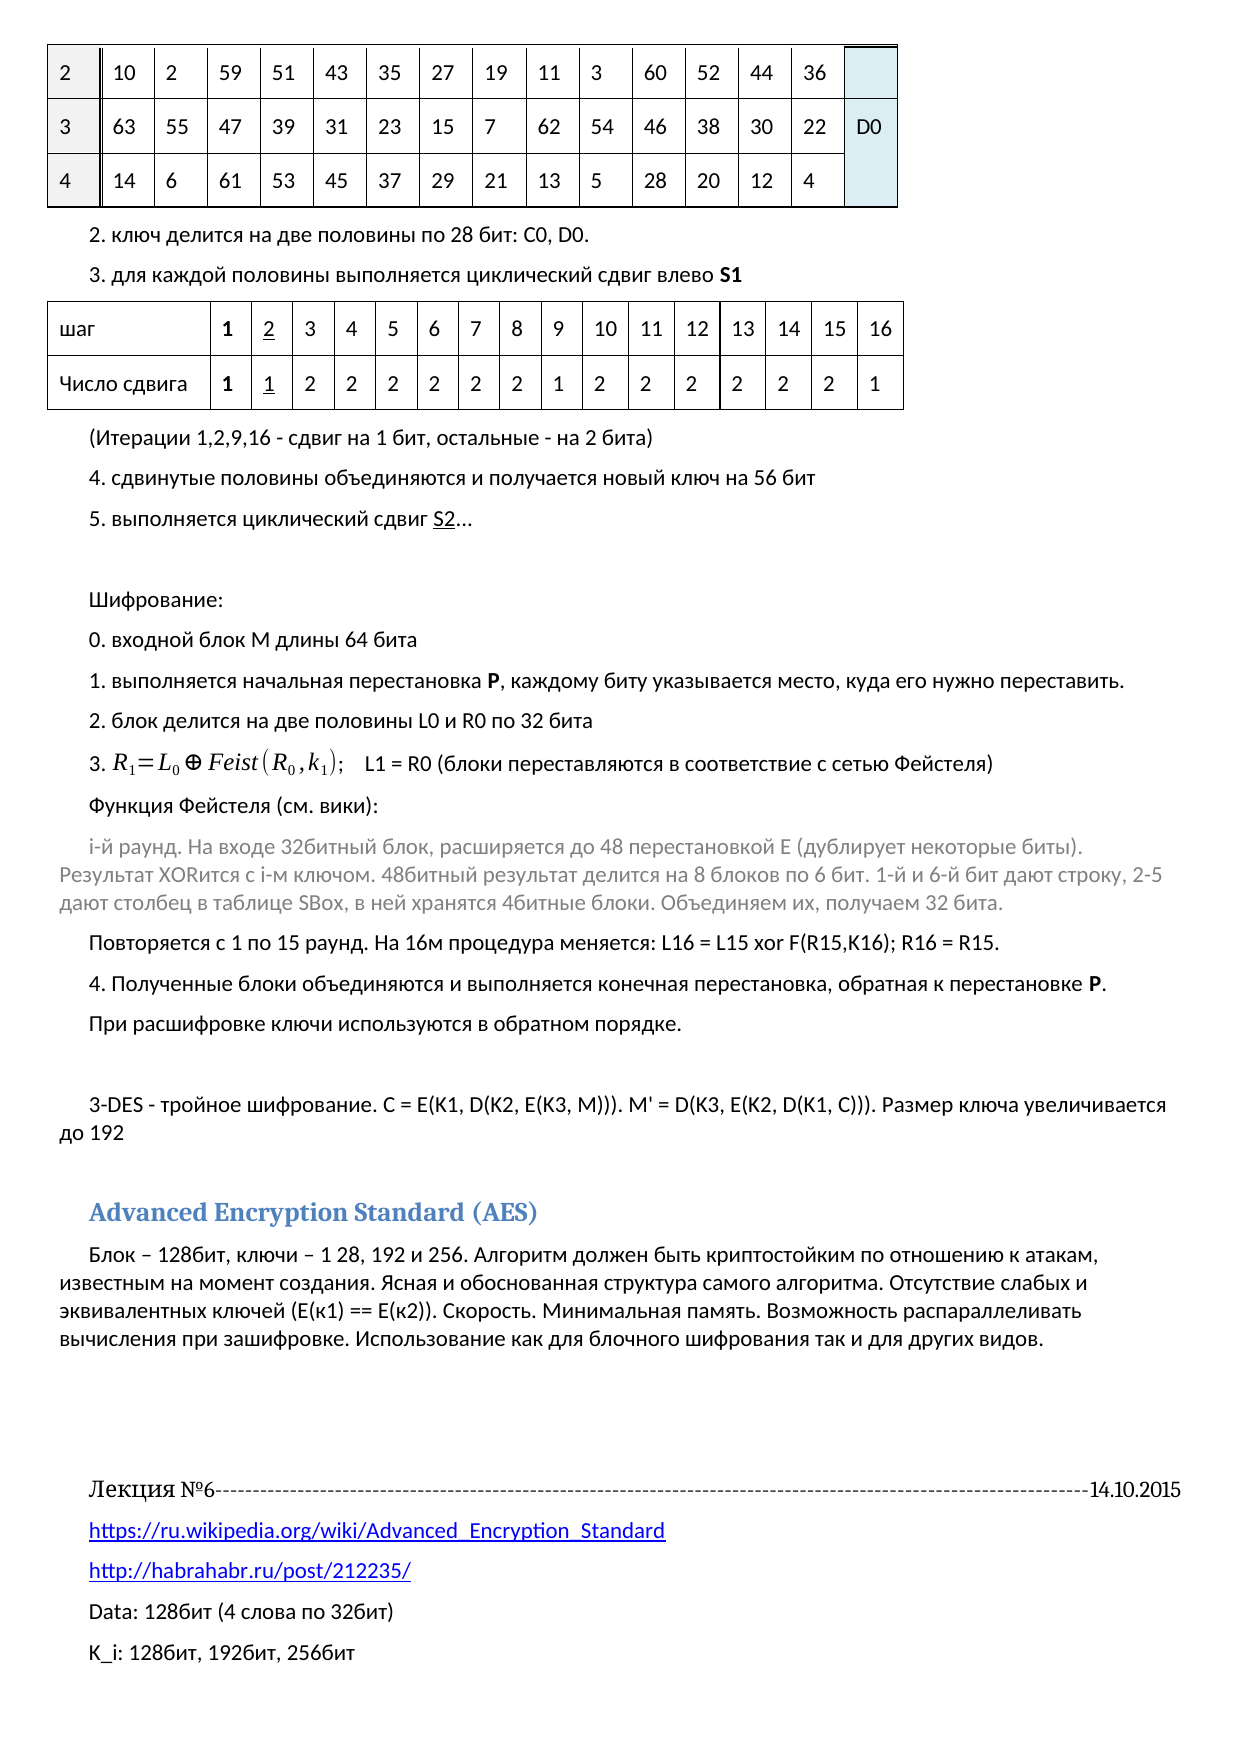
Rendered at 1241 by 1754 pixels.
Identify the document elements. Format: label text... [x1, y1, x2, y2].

text Шифрование: [59, 585, 1181, 613]
table_cell C0 [845, 48, 897, 98]
table_header 14 [766, 302, 811, 355]
table_cell 31 [314, 99, 366, 152]
table_cell Число сдвига [48, 356, 210, 409]
text 2. блок делится на две половины L0 и R0 по 32 бита [59, 706, 1181, 734]
table_cell 43 [314, 45, 367, 98]
table_header 13 [721, 302, 765, 355]
table_cell 2 [629, 356, 674, 409]
table_cell 2 [583, 356, 628, 409]
table_cell 2 [48, 45, 101, 98]
table_cell 4 [48, 154, 99, 206]
table_cell 1 [858, 356, 903, 409]
table_cell 23 [367, 99, 419, 152]
table_cell 30 [739, 99, 791, 152]
table_cell 28 [633, 154, 685, 206]
table_cell 59 [207, 45, 260, 98]
table_cell 2 [293, 356, 334, 409]
table_header шаг [48, 302, 210, 355]
table_cell 5 [580, 154, 632, 206]
text K_i: 128бит, 192бит, 256бит [59, 1638, 1181, 1666]
table_header 10 [583, 302, 628, 355]
table_cell 44 [739, 45, 792, 98]
table_cell 36 [792, 45, 845, 98]
table_cell 19 [473, 45, 526, 98]
table_cell 12 [739, 154, 791, 206]
table_cell 22 [792, 99, 844, 152]
table_cell 37 [367, 154, 419, 206]
table_header 3 [293, 302, 334, 355]
table_header 8 [500, 302, 541, 355]
table_cell 45 [314, 154, 366, 206]
text 2. ключ делится на две половины по 28 бит: C0, D0. [59, 220, 1181, 248]
table_cell 20 [686, 154, 738, 206]
table_header 11 [629, 302, 674, 355]
table_cell 13 [527, 154, 579, 206]
text Повторяется с 1 по 15 раунд. На 16м процедура меняется: L16 = L15 xor F(R15,K16); R16 = R15. [59, 928, 1181, 956]
table_cell 38 [686, 99, 738, 152]
table_cell 52 [685, 45, 738, 98]
table_cell 2 [376, 356, 417, 409]
text https://ru.wikipedia.org/wiki/Advanced_Encryption_Standard [59, 1516, 1181, 1544]
table_cell 3 [579, 45, 632, 98]
table_cell 39 [261, 99, 313, 152]
table_cell 15 [420, 99, 472, 152]
table_cell 10 [101, 45, 154, 98]
text 3. ; L1 = R0 (блоки переставляются в соответствие с сетью Фейстеля) [59, 747, 1181, 779]
table_cell D0 [845, 99, 897, 206]
table_cell 35 [367, 45, 420, 98]
text 4. сдвинутые половины объединяются и получается новый ключ на 56 бит [59, 463, 1181, 491]
table_cell 2 [500, 356, 541, 409]
table_cell 6 [155, 154, 207, 206]
table_cell 1 [211, 356, 251, 409]
text 4. Полученные блоки объединяются и выполняется конечная перестановка, обратная к перестановке Р. [59, 969, 1181, 997]
table_cell 2 [459, 356, 499, 409]
table_cell 2 [335, 356, 375, 409]
table_cell 29 [420, 154, 472, 206]
table_cell 2 [418, 356, 458, 409]
table_cell 11 [526, 45, 579, 98]
table_header 2 [252, 302, 292, 355]
text http://habrahabr.ru/post/212235/ [59, 1557, 1181, 1585]
table_cell 1 [252, 356, 292, 409]
table_header 6 [418, 302, 458, 355]
table_header 1 [211, 302, 251, 355]
table_cell 3 [48, 99, 99, 152]
text 3-DES - тройное шифрование. C = E(K1, D(K2, E(K3, M))). M' = D(K3, E(K2, D(K1, C))). Размер ключа увеличивается до 192 [59, 1091, 1181, 1147]
table_cell 55 [155, 99, 207, 152]
text i-й раунд. На входе 32битный блок, расширяется до 48 перестановкой Е (дублирует некоторые биты). Результат XORится с i-м ключом. 48битный результат делится на 8 блоков по 6 бит. 1-й и 6-й бит дают строку, 2-5 дают столбец в таблице SBox, в ней хранятся 4битные блоки. Объединяем их, получаем 32 бита. [59, 832, 1181, 916]
table_cell 2 [812, 356, 857, 409]
text При расшифровке ключи используются в обратном порядке. [59, 1009, 1181, 1037]
table_header 12 [675, 302, 719, 355]
text 1. выполняется начальная перестановка P, каждому биту указывается место, куда его нужно переставить. [59, 666, 1181, 694]
table_cell 27 [420, 45, 473, 98]
table_cell 7 [473, 99, 526, 152]
table_cell 4 [792, 154, 844, 206]
text Лекция №6 14.10.2015 [59, 1477, 1181, 1504]
table_cell 2 [766, 356, 811, 409]
table_header 7 [459, 302, 499, 355]
text 0. входной блок М длины 64 бита [59, 625, 1181, 653]
table_cell 2 [675, 356, 719, 409]
text 5. выполняется циклический сдвиг S2... [59, 504, 1181, 532]
subtitle Advanced Encryption Standard (AES) [59, 1197, 1181, 1228]
table_cell 62 [527, 99, 579, 152]
table_header 9 [542, 302, 582, 355]
table_cell 54 [580, 99, 632, 152]
table_cell 2 [154, 45, 207, 98]
table_cell 47 [208, 99, 260, 152]
table_cell 53 [261, 154, 313, 206]
text 3. для каждой половины выполняется циклический сдвиг влево S1 [59, 261, 1181, 288]
table_cell 14 [103, 154, 154, 206]
table_cell 2 [721, 356, 765, 409]
text Функция Фейстеля (см. вики): [59, 791, 1181, 819]
table_cell 51 [260, 45, 313, 98]
table_cell 60 [632, 45, 685, 98]
table_cell 21 [473, 154, 526, 206]
table_header 16 [858, 302, 903, 355]
table_cell 46 [633, 99, 685, 152]
table_cell 61 [208, 154, 260, 206]
table_cell 1 [542, 356, 582, 409]
text Блок – 128бит, ключи – 1 28, 192 и 256. Алгоритм должен быть криптостойким по отношению к атакам, известным на момент создания. Ясная и обоснованная структура самого алгоритма. Отсутствие слабых и эквивалентных ключей (Е(к1) == Е(к2)). Скорость. Минимальная память. Возможность распараллеливать вычисления при зашифровке. Использование как для блочного шифрования так и для других видов. [59, 1240, 1181, 1352]
table_cell 63 [103, 99, 154, 152]
table_header 5 [376, 302, 417, 355]
table_header 4 [335, 302, 375, 355]
text Data: 128бит (4 слова по 32бит) [59, 1597, 1181, 1625]
table_header 15 [812, 302, 857, 355]
text (Итерации 1,2,9,16 - сдвиг на 1 бит, остальные - на 2 бита) [59, 423, 1181, 451]
